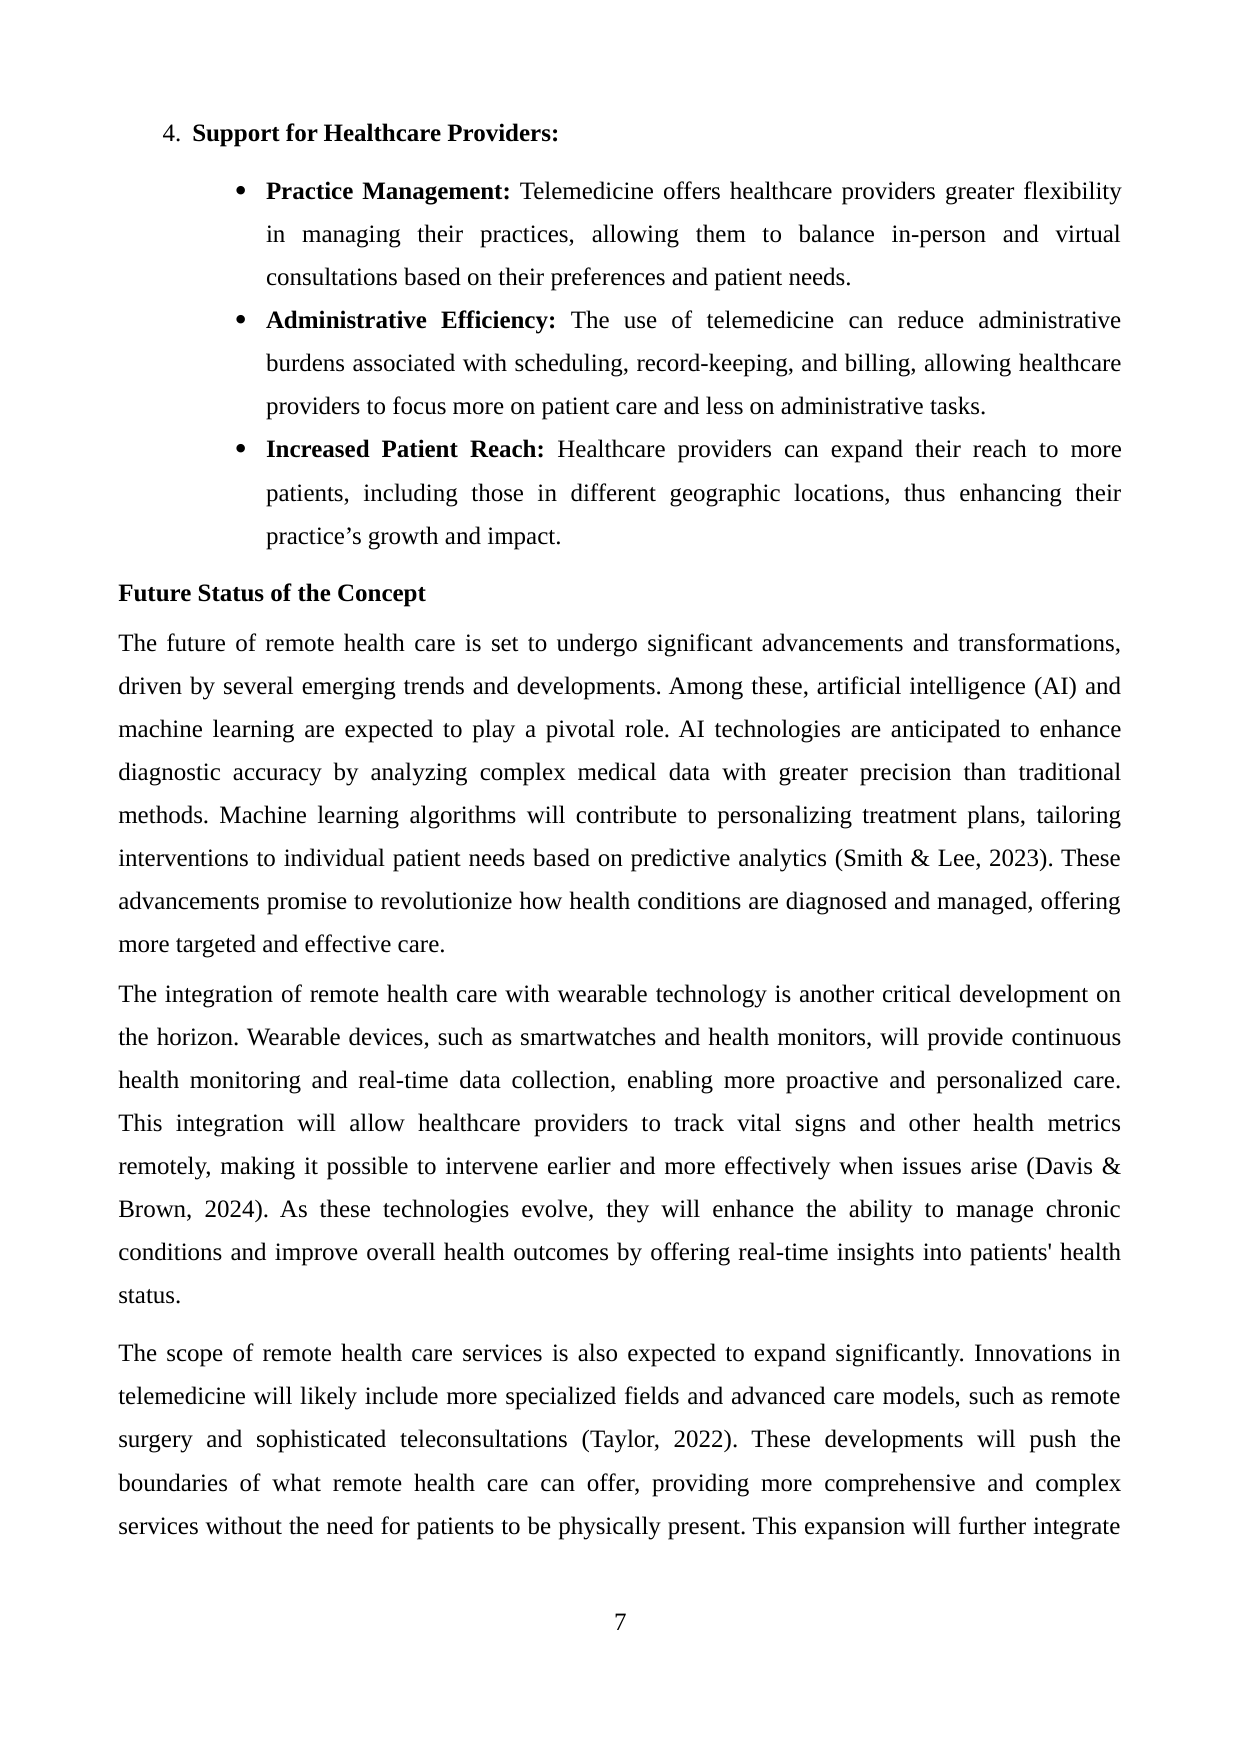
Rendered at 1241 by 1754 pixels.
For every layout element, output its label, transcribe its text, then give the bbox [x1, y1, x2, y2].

list Support for Healthcare Providers: [162, 118, 1122, 147]
text Future Status of the Concept [118, 578, 1122, 607]
list Increased Patient Reach: Healthcare providers can expand their reach to more patients, including those in different geographic locations, thus enhancing their practice’s growth and impact. [236, 434, 1122, 549]
text The future of remote health care is set to undergo significant advancements and transformations, driven by several emerging trends and developments. Among these, artificial intelligence (AI) and machine learning are expected to play a pivotal role. AI technologies are anticipated to enhance diagnostic accuracy by analyzing complex medical data with greater precision than traditional methods. Machine learning algorithms will contribute to personalizing treatment plans, tailoring interventions to individual patient needs based on predictive analytics (Smith & Lee, 2023). These advancements promise to revolutionize how health conditions are diagnosed and managed, offering more targeted and effective care. [118, 628, 1122, 958]
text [118, 1338, 1122, 1539]
list Administrative Efficiency: The use of telemedicine can reduce administrative burdens associated with scheduling, record-keeping, and billing, allowing healthcare providers to focus more on patient care and less on administrative tasks. [236, 305, 1122, 420]
text The integration of remote health care with wearable technology is another critical development on the horizon. Wearable devices, such as smartwatches and health monitors, will provide continuous health monitoring and real-time data collection, enabling more proactive and personalized care. This integration will allow healthcare providers to track vital signs and other health metrics remotely, making it possible to intervene earlier and more effectively when issues arise (Davis & Brown, 2024). As these technologies evolve, they will enhance the ability to manage chronic conditions and improve overall health outcomes by offering real-time insights into patients' health status. [118, 979, 1122, 1309]
list Practice Management: Telemedicine offers healthcare providers greater flexibility in managing their practices, allowing them to balance in-person and virtual consultations based on their preferences and patient needs. [236, 176, 1122, 291]
